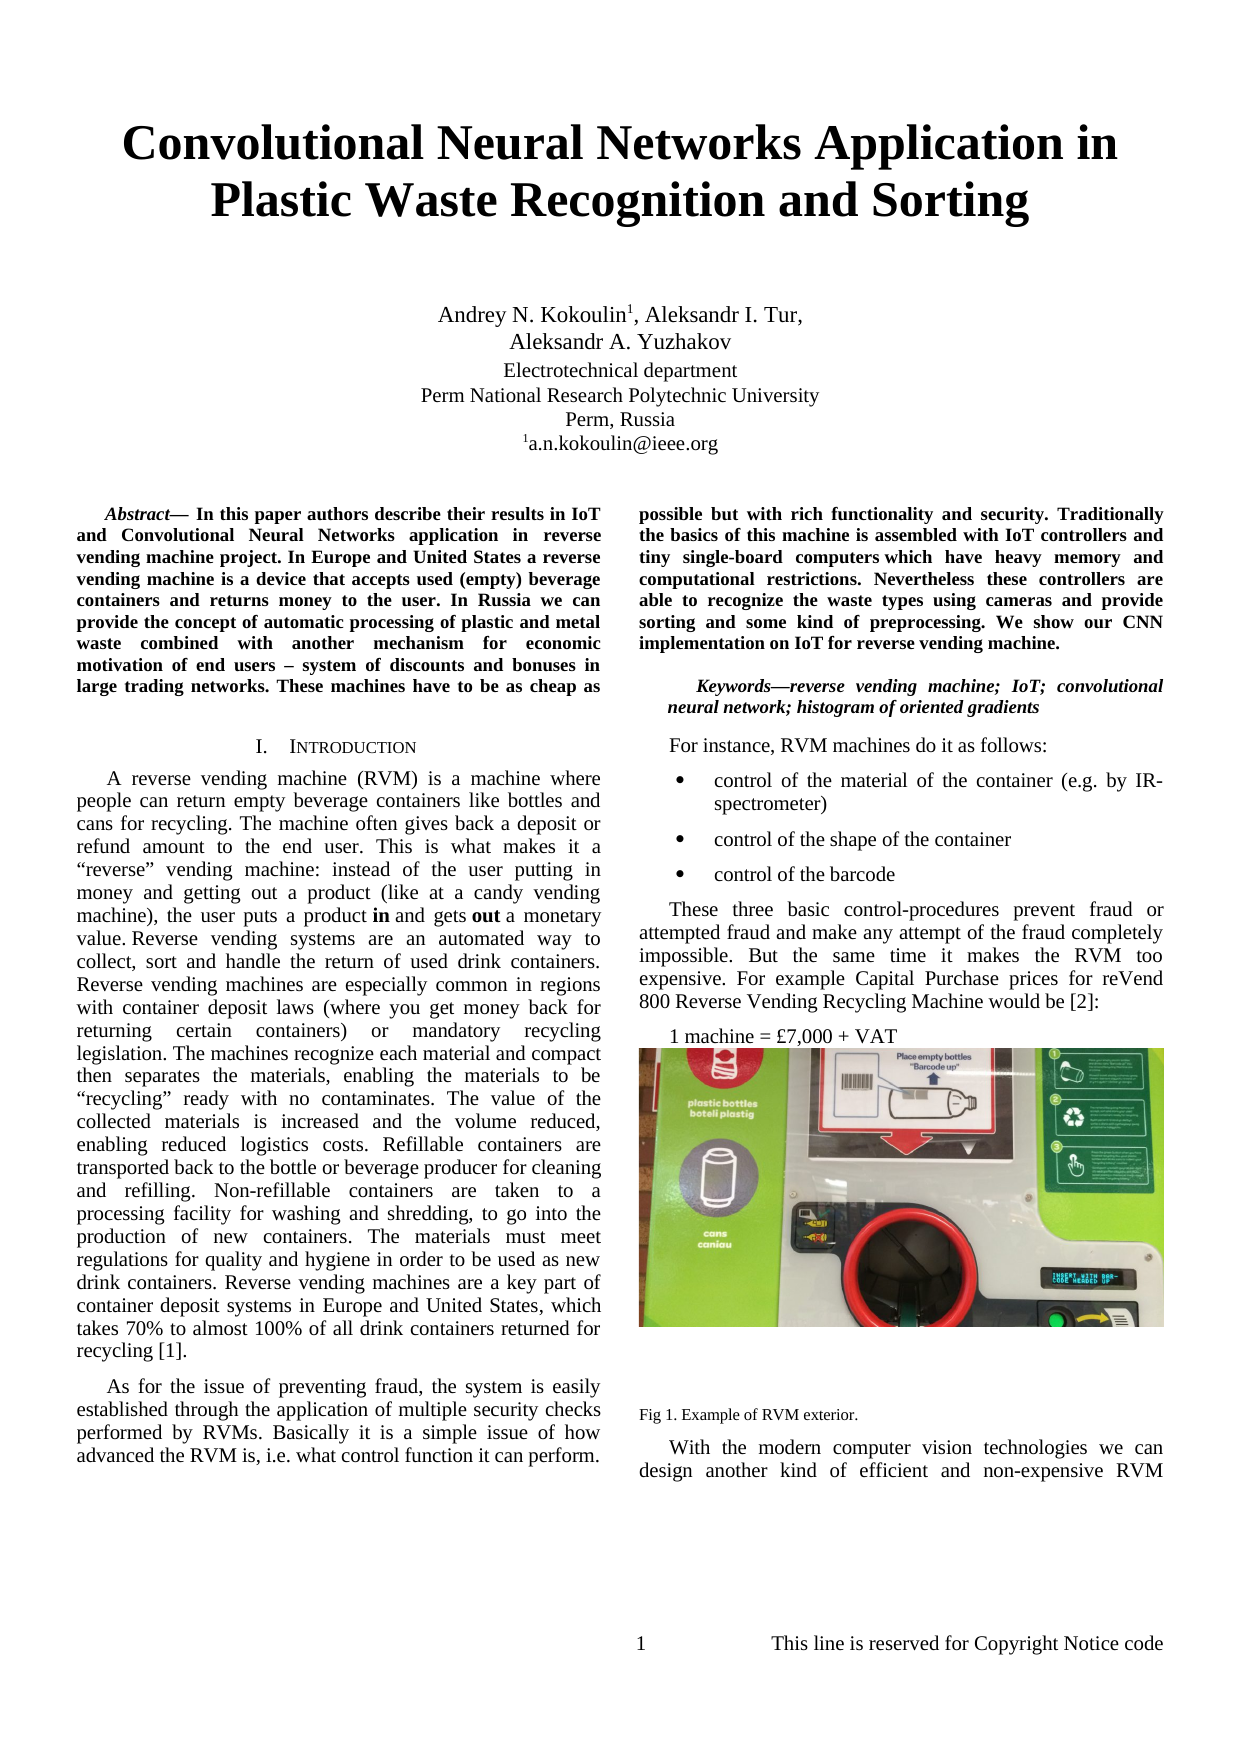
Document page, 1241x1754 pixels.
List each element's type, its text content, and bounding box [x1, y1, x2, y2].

text These three basic control-procedures prevent fraud or attempted fraud and make any attempt of the fraud completely impossible. But the same time it makes the RVM too expensive. For example Capital Purchase prices for reVend 800 Reverse Vending Recycling Machine would be [2]: [639, 898, 1164, 1013]
text Electrotechnical department [76, 358, 1164, 382]
text Aleksandr A. Yuzhakov [76, 328, 1164, 354]
text 1 machine = £7,000 + VAT [639, 1026, 1164, 1048]
picture [638, 1048, 1164, 1327]
list control of the material of the container (e.g. by IR-spectrometer) [676, 770, 1164, 815]
text As for the issue of preventing fraud, the system is easily established through the application of multiple security checks performed by RVMs. Basically it is a simple issue of how advanced the RVM is, i.e. what control function it can perform. [76, 1375, 601, 1467]
list control of the shape of the container [676, 828, 1164, 851]
text A reverse vending machine (RVM) is a machine where people can return empty beverage containers like bottles and cans for recycling. The machine often gives back a deposit or refund amount to the end user. This is what makes it a “reverse” vending machine: instead of the user putting in money and getting out a product (like at a candy vending machine), the user puts a product in and gets out a monetary value. Reverse vending systems are an automated way to collect, sort and handle the return of used drink containers. Reverse vending machines are especially common in regions with container deposit laws (where you get money back for returning certain containers) or mandatory recycling legislation. The machines recognize each material and compact then separates the materials, enabling the materials to be “recycling” ready with no contaminates. The value of the collected materials is increased and the volume reduced, enabling reduced logistics costs. Refillable containers are transported back to the bottle or beverage producer for cleaning and refilling. Non-refillable containers are taken to a processing facility for washing and shredding, to go into the production of new containers. The materials must meet regulations for quality and hygiene in order to be used as new drink containers. Reverse vending machines are a key part of container deposit systems in Europe and United States, which takes 70% to almost 100% of all drink containers returned for recycling [1]. [76, 767, 601, 1362]
text Perm, Russia [76, 407, 1164, 431]
text Fig 1. Example of RVM exterior. [639, 1406, 1164, 1424]
text For instance, RVM machines do it as follows: [639, 734, 1164, 757]
title Convolutional Neural Networks Application in Plastic Waste Recognition and Sorting [76, 112, 1164, 227]
text Abstract— In this paper authors describe their results in IoT and Convolutional Neural Networks application in reverse vending machine project. In Europe and United States a reverse vending machine is a device that accepts used (empty) beverage containers and returns money to the user. In Russia we can provide the concept of automatic processing of plastic and metal waste combined with another mechanism for economic motivation of end users – system of discounts and bonuses in large trading networks. These machines have to be as cheap as possible but with rich functionality and security. Traditionally the basics of this machine is assembled with IoT controllers and tiny single-board computers which have heavy memory and computational restrictions. Nevertheless these controllers are able to recognize the waste types using cameras and provide sorting and some kind of preprocessing. We show our CNN implementation on IoT for reverse vending machine. [76, 503, 601, 697]
text Abstract— In this paper authors describe their results in IoT and Convolutional Neural Networks application in reverse vending machine project. In Europe and United States a reverse vending machine is a device that accepts used (empty) beverage containers and returns money to the user. In Russia we can provide the concept of automatic processing of plastic and metal waste combined with another mechanism for economic motivation of end users – system of discounts and bonuses in large trading networks. These machines have to be as cheap as possible but with rich functionality and security. Traditionally the basics of this machine is assembled with IoT controllers and tiny single-board computers which have heavy memory and computational restrictions. Nevertheless these controllers are able to recognize the waste types using cameras and provide sorting and some kind of preprocessing. We show our CNN implementation on IoT for reverse vending machine. [639, 503, 1164, 654]
list control of the barcode [676, 863, 1164, 886]
text 1a.n.kokoulin@ieee.org [76, 431, 1164, 455]
text Perm National Research Polytechnic University [76, 382, 1164, 407]
subtitle Introduction [76, 734, 601, 758]
text Keywords—reverse vending machine; IoT; convolutional neural network; histogram of oriented gradients [667, 674, 1164, 718]
text Andrey N. Kokoulin1, Aleksandr I. Tur, [76, 302, 1164, 328]
